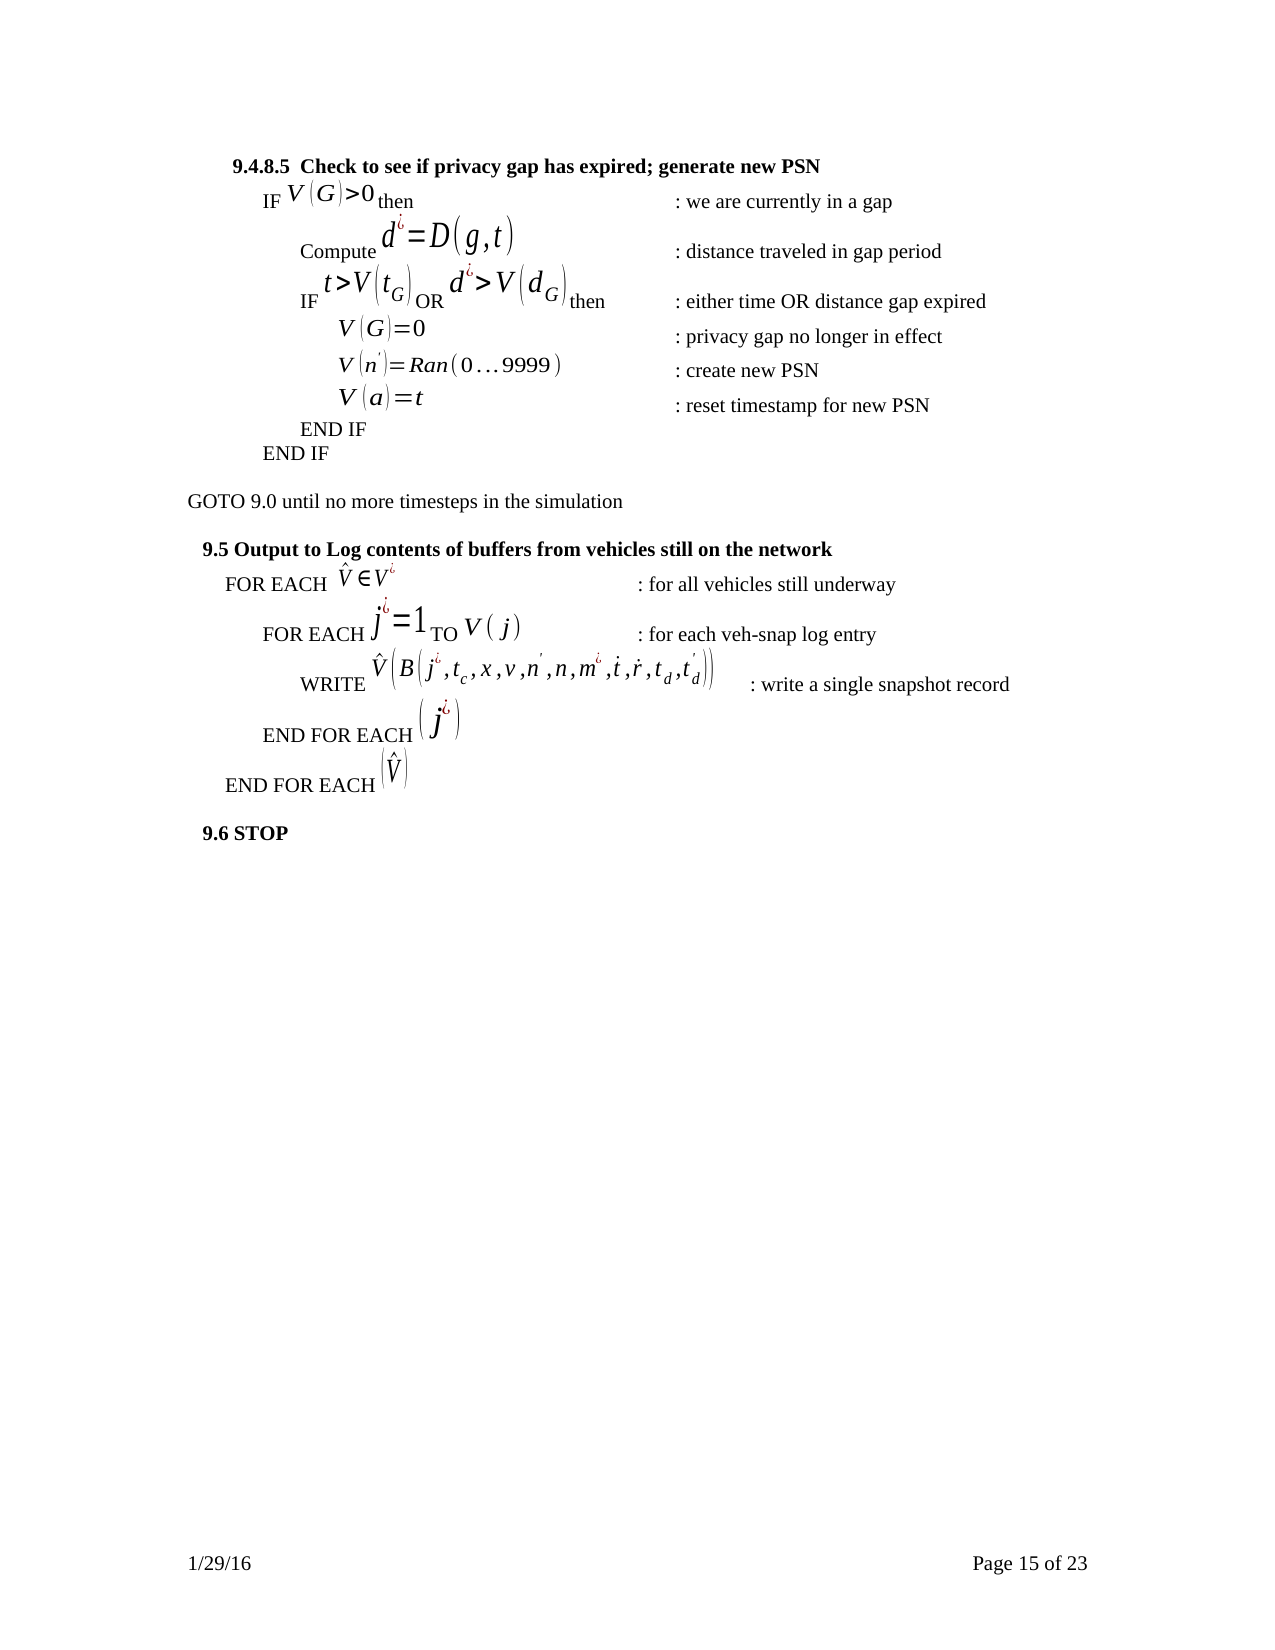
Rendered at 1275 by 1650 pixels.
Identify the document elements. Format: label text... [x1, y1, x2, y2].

subtitle Check to see if privacy gap has expired; generate new PSN [232, 154, 1087, 178]
text Compute : distance traveled in gap period [187, 213, 1087, 263]
text GOTO 9.0 until no more timesteps in the simulation [187, 489, 1087, 513]
subtitle Output to Log contents of buffers from vehicles still on the network [202, 537, 1087, 561]
text FOR EACH : for all vehicles still underway [187, 561, 1087, 596]
text : privacy gap no longer in effect [262, 313, 1087, 348]
text WRITE : write a single snapshot record [187, 646, 1087, 696]
text : reset timestamp for new PSN [262, 382, 1087, 417]
text END FOR EACH [187, 747, 1087, 797]
subtitle STOP [202, 821, 1087, 845]
text : create new PSN [262, 348, 1087, 382]
text END IF [262, 417, 1087, 441]
text END IF [225, 441, 1087, 489]
text FOR EACH TO : for each veh-snap log entry [187, 596, 1087, 646]
text END FOR EACH [187, 696, 1087, 747]
text IF then : we are currently in a gap [187, 178, 1087, 213]
text IF OR then : either time OR distance gap expired [262, 263, 1087, 313]
